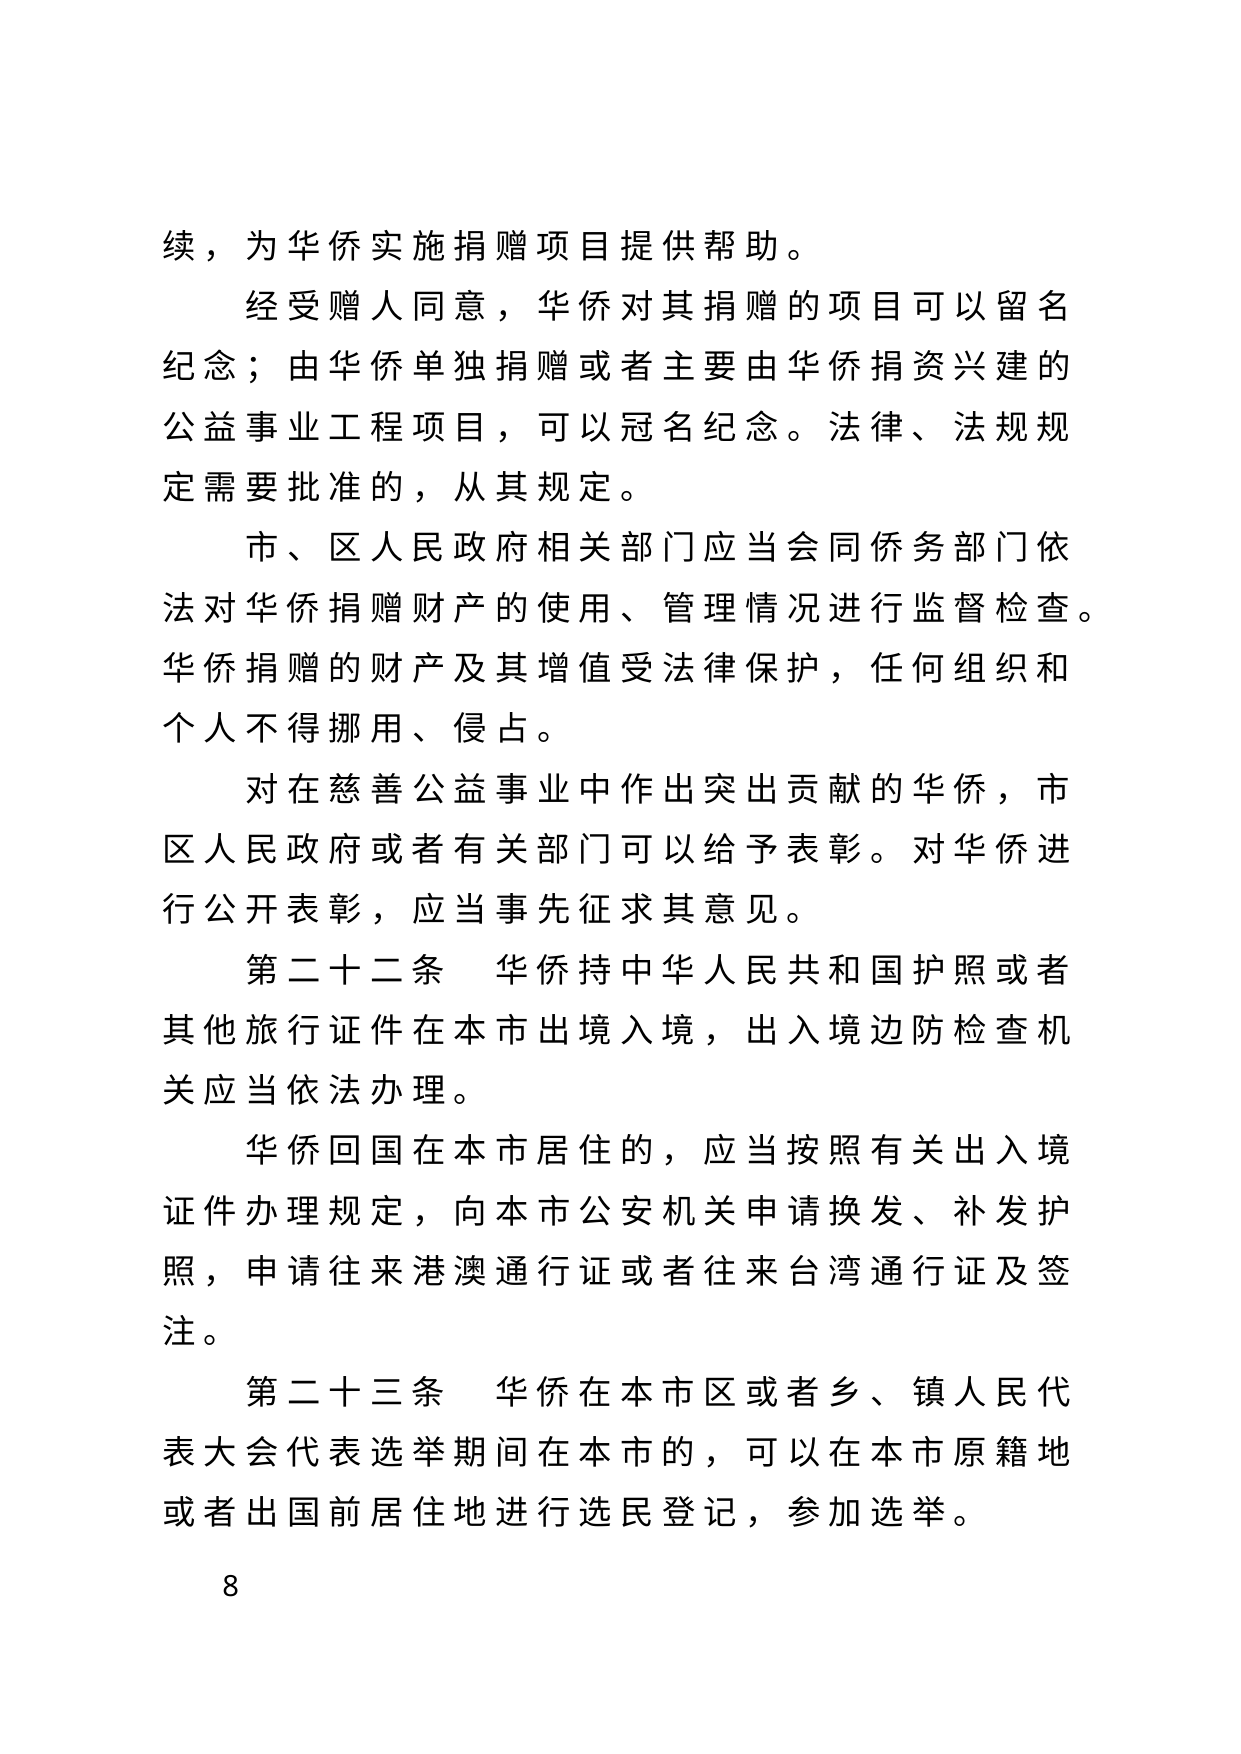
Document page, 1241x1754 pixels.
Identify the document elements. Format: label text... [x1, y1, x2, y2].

text 第二十三条 华侨在本市区或者乡、镇人民代表大会代表选举期间在本市的，可以在本市原籍地或者出国前居住地进行选民登记，参加选举。 [162, 1359, 1078, 1540]
text 对在慈善公益事业中作出突出贡献的华侨，市、区人民政府或者有关部门可以给予表彰。对华侨进行公开表彰，应当事先征求其意见。 [162, 756, 1078, 937]
text 第二十二条 华侨持中华人民共和国护照或者其他旅行证件在本市出境入境，出入境边防检查机关应当依法办理。 [162, 937, 1078, 1118]
text 华侨回国在本市居住的，应当按照有关出入境证件办理规定，向本市公安机关申请换发、补发护照，申请往来港澳通行证或者往来台湾通行证及签注。 [162, 1118, 1078, 1359]
text 经受赠人同意，华侨对其捐赠的项目可以留名纪念；由华侨单独捐赠或者主要由华侨捐资兴建的公益事业工程项目，可以冠名纪念。法律、法规规定需要批准的，从其规定。 [162, 274, 1078, 515]
text 市、区人民政府相关部门应当会同侨务部门依法对华侨捐赠财产的使用、管理情况进行监督检查。华侨捐赠的财产及其增值受法律保护，任何组织和个人不得挪用、侵占。 [162, 515, 1078, 756]
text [162, 213, 1078, 274]
